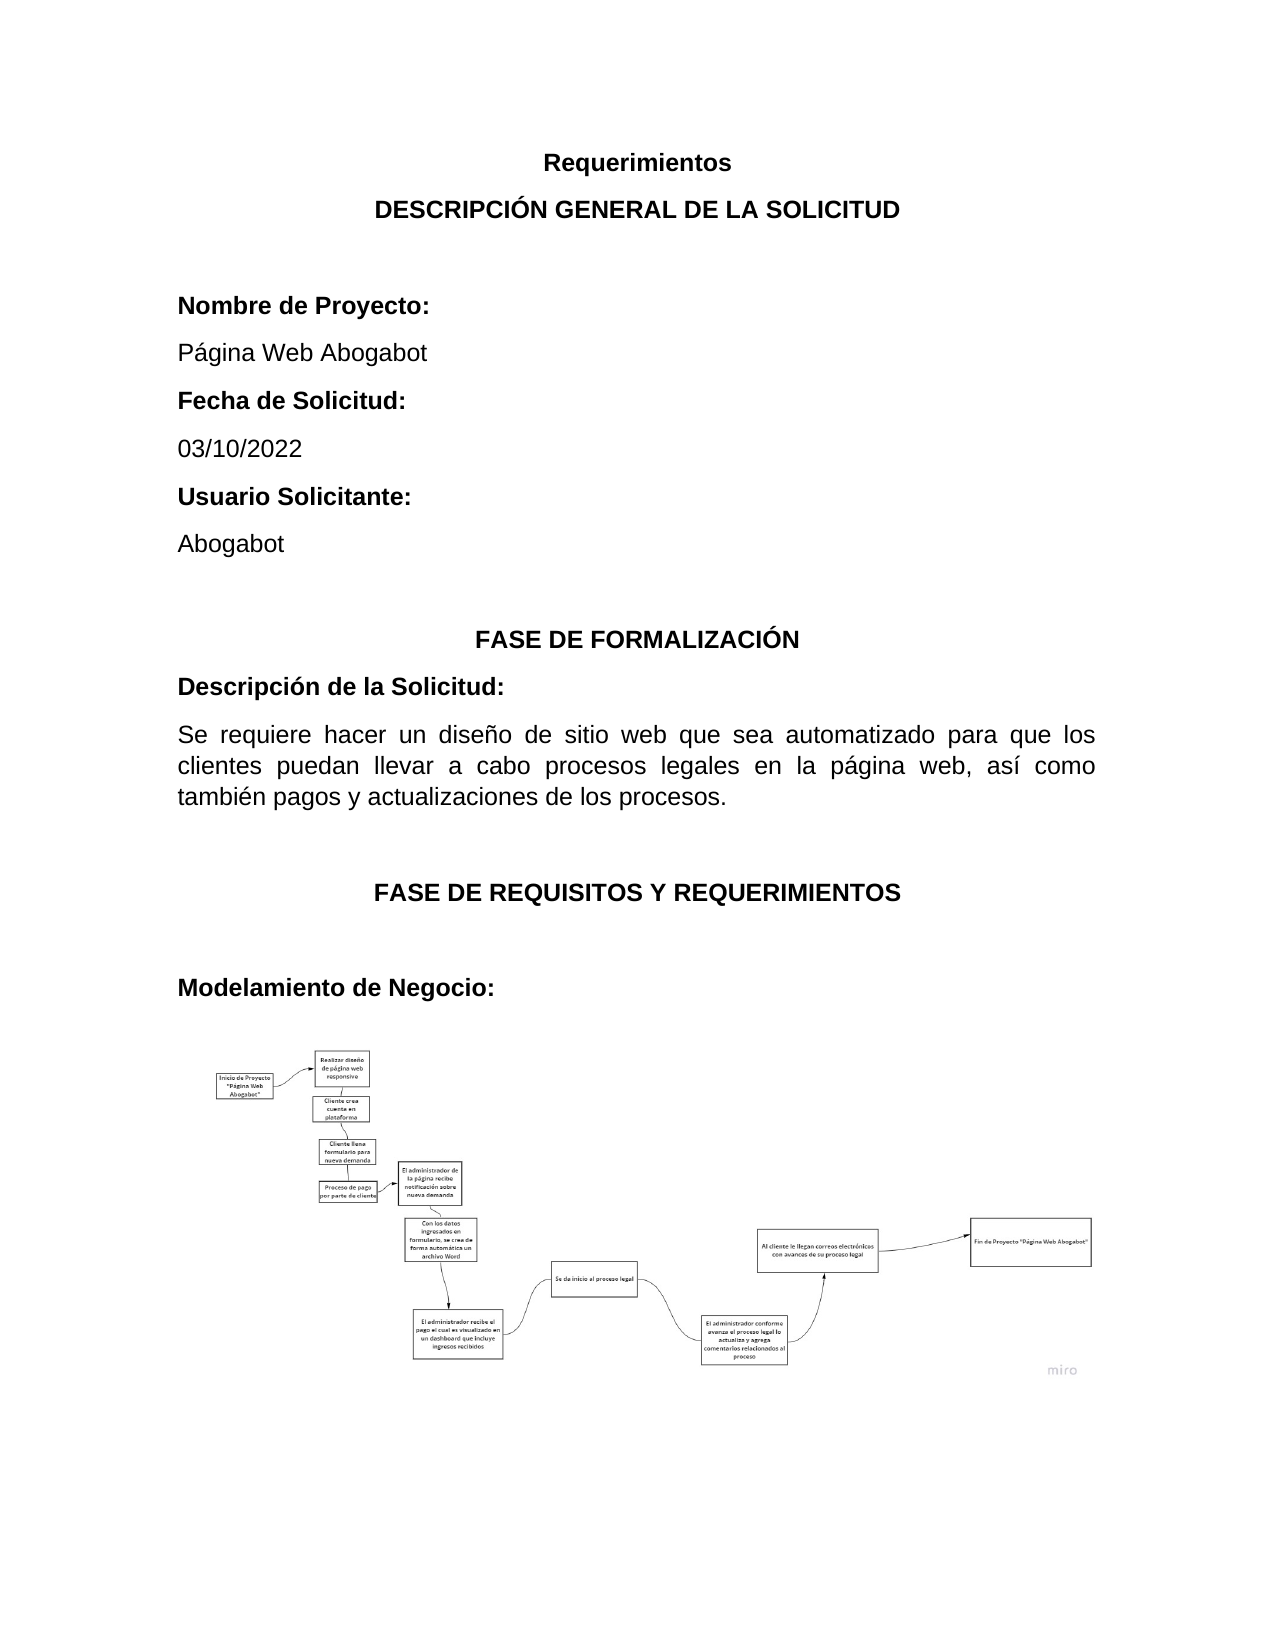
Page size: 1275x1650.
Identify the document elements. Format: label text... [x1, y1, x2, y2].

text Se requiere hacer un diseño de sitio web que sea automatizado para que los clientes puedan llevar a cabo procesos legales en la página web, así como también pagos y actualizaciones de los procesos. [177, 720, 1098, 811]
text Requerimientos [177, 148, 1098, 176]
text Abogabot [177, 529, 1098, 558]
text Nombre de Proyecto: [177, 291, 1098, 319]
text Página Web Abogabot [177, 338, 1098, 367]
text 03/10/2022 [177, 434, 1098, 463]
picture [177, 1020, 1098, 1396]
text Fecha de Solicitud: [177, 386, 1098, 415]
text DESCRIPCIÓN GENERAL DE LA SOLICITUD [177, 195, 1098, 224]
text Modelamiento de Negocio: [177, 973, 1098, 1002]
text FASE DE FORMALIZACIÓN [177, 625, 1098, 653]
text Usuario Solicitante: [177, 482, 1098, 510]
text Descripción de la Solicitud: [177, 672, 1098, 701]
text FASE DE REQUISITOS Y REQUERIMIENTOS [177, 878, 1098, 906]
